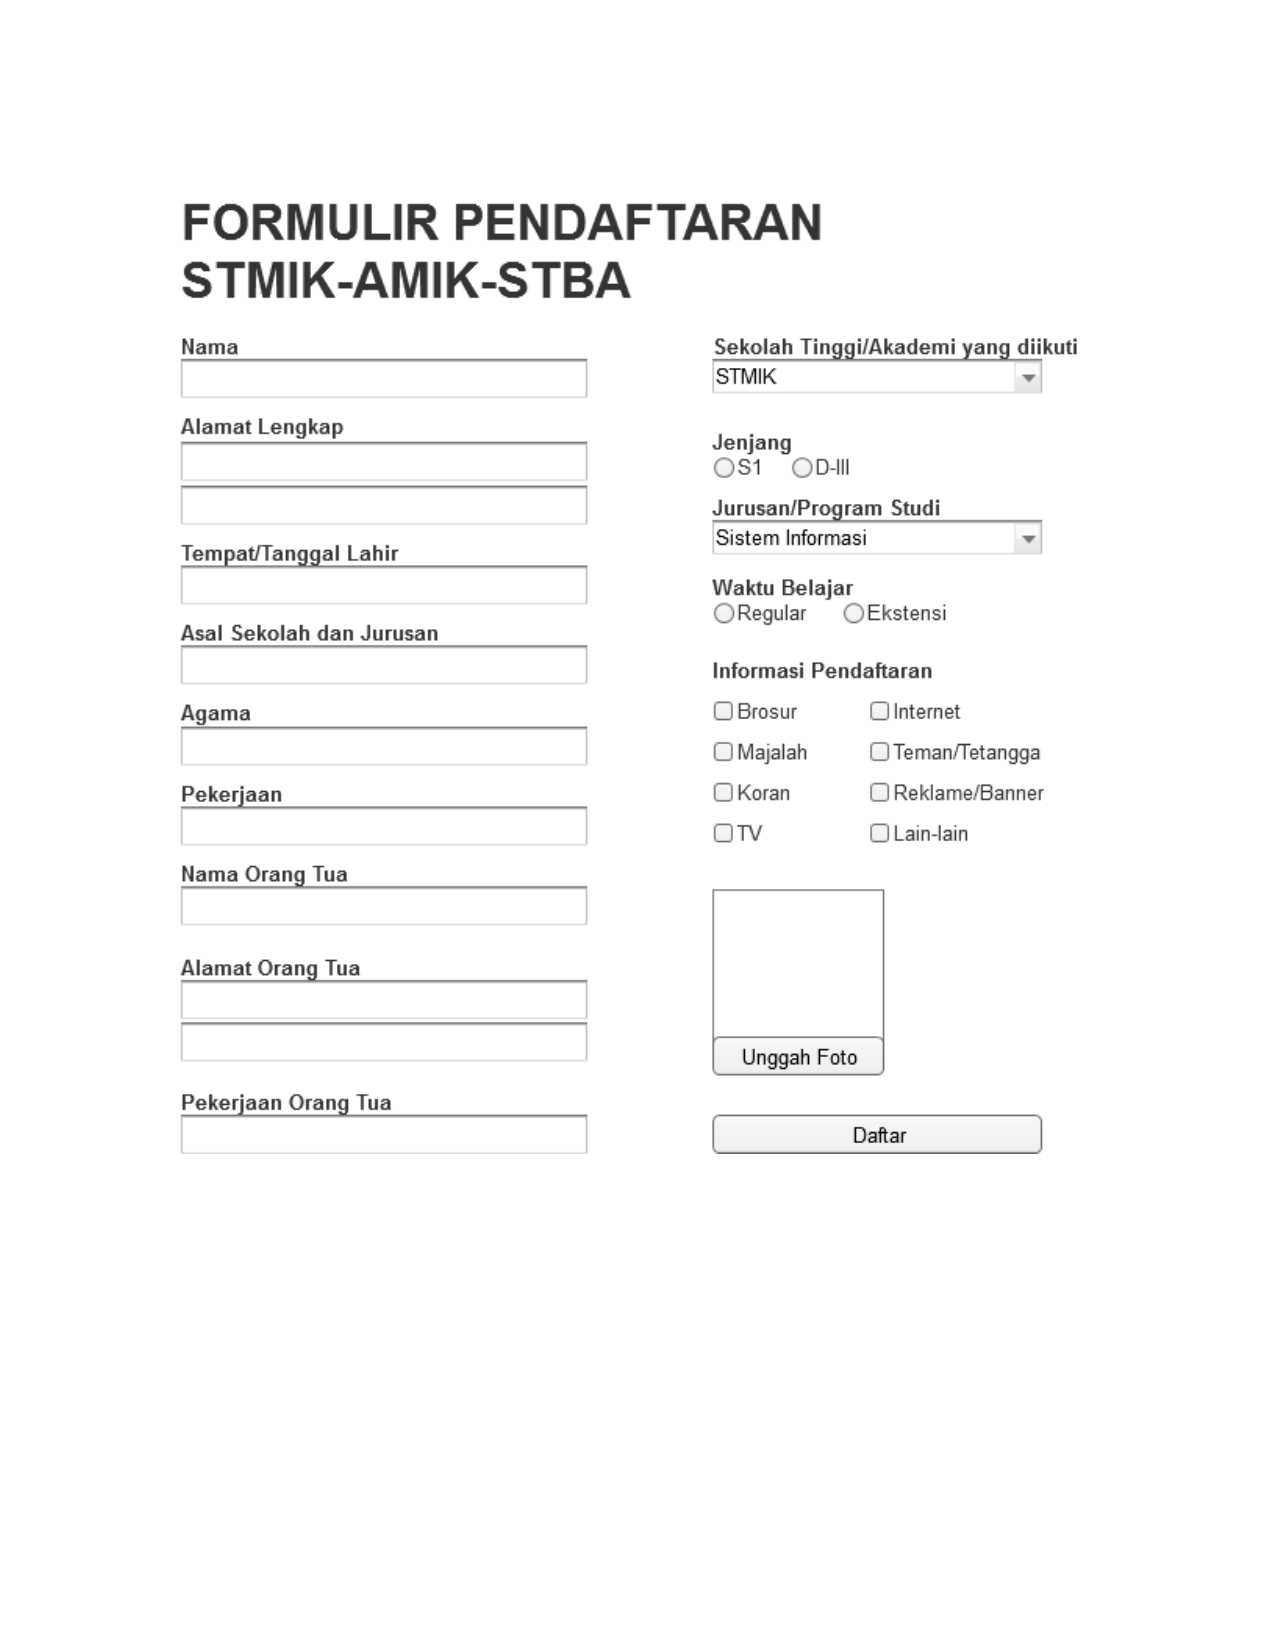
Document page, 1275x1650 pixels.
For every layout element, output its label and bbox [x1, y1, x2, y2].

picture [150, 162, 1080, 1154]
